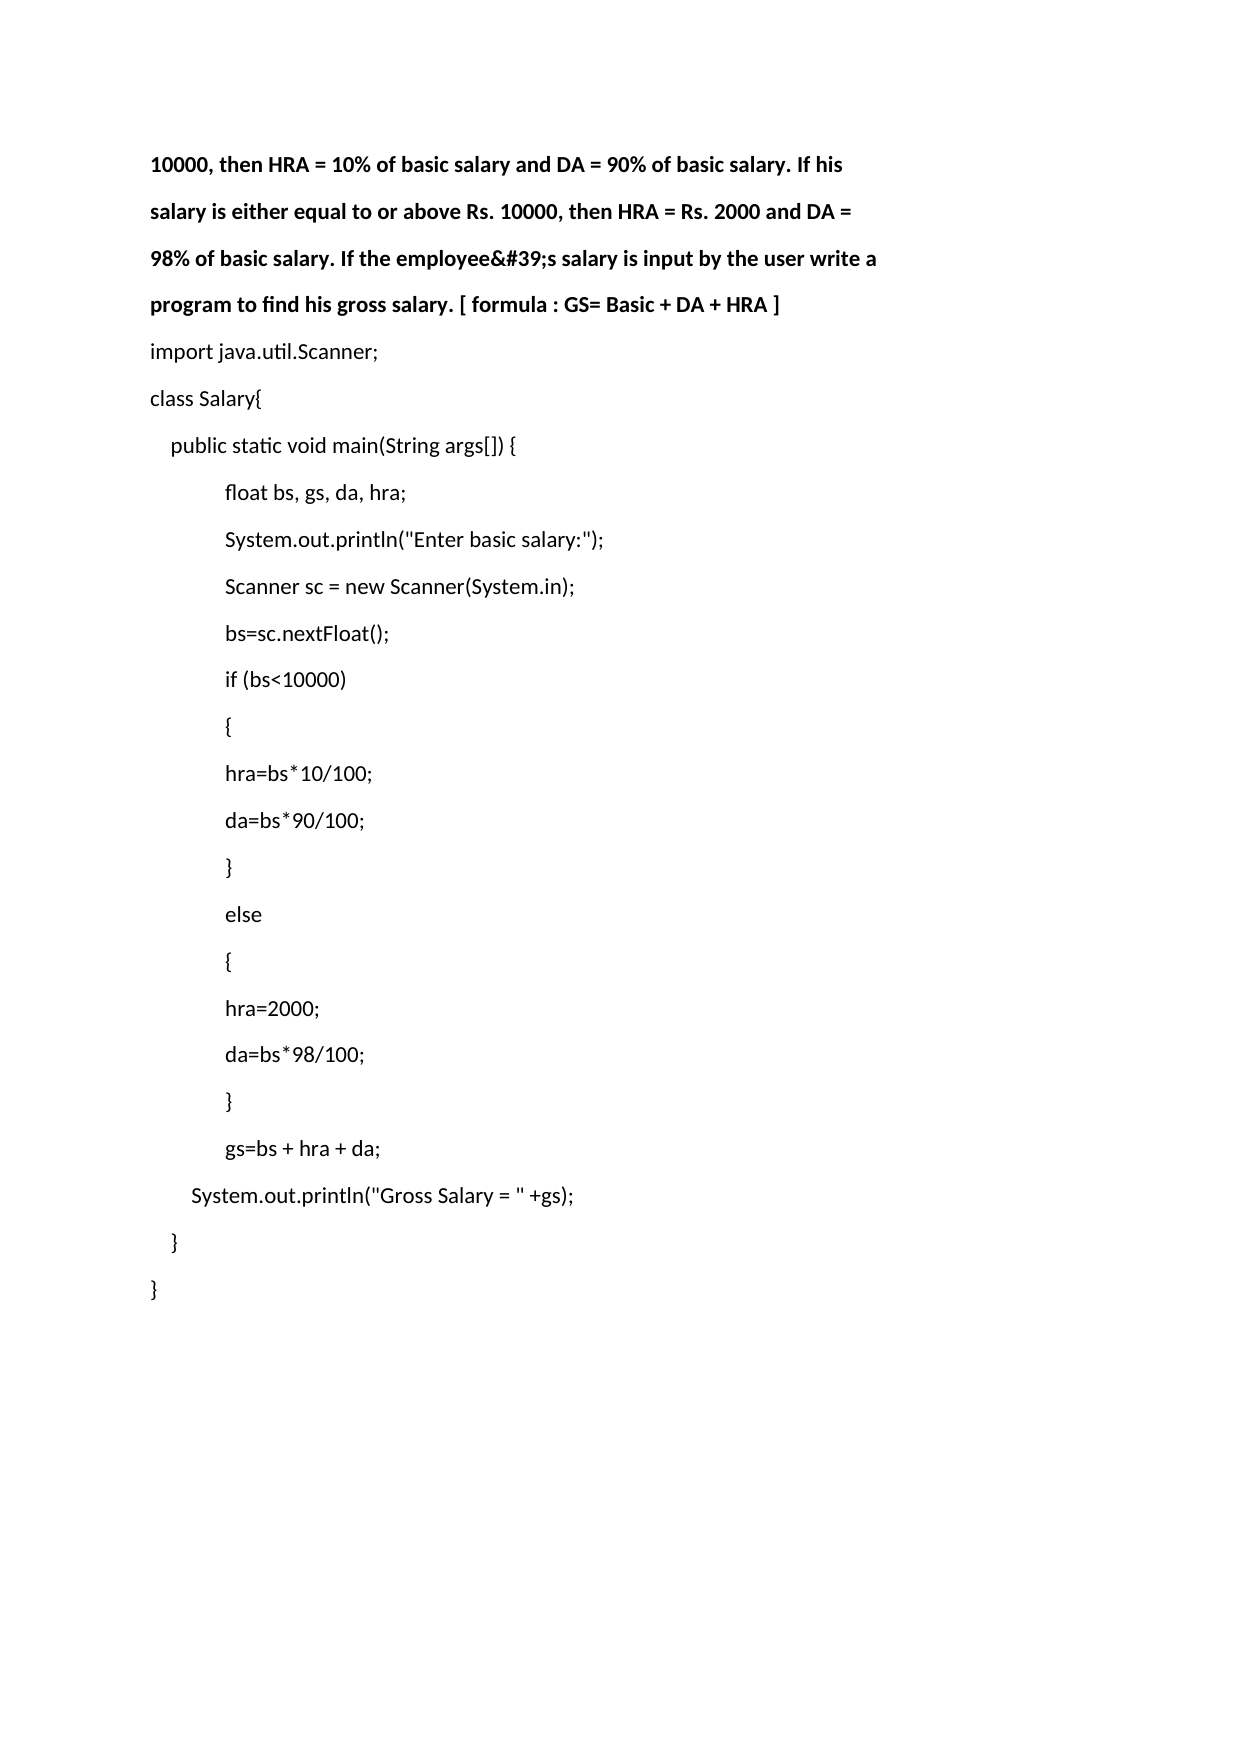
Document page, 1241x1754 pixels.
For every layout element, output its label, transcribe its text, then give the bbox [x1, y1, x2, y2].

text import java.util.Scanner; [150, 337, 1090, 366]
text if (bs<10000) [150, 666, 1090, 694]
text salary is either equal to or above Rs. 10000, then HRA = Rs. 2000 and DA = [150, 197, 1090, 225]
text Scanner sc = new Scanner(System.in); [150, 572, 1090, 600]
text { [150, 712, 1090, 741]
text float bs, gs, da, hra; [150, 478, 1090, 506]
text bs=sc.nextFloat(); [150, 619, 1090, 647]
text program to find his gross salary. [ formula : GS= Basic + DA + HRA ] [150, 291, 1090, 319]
text } [150, 1275, 1090, 1303]
text System.out.println("Gross Salary = " +gs); [150, 1181, 1090, 1209]
text class Salary{ [150, 384, 1090, 412]
text 98% of basic salary. If the employee&#39;s salary is input by the user write a [150, 244, 1090, 272]
text System.out.println("Enter basic salary:"); [150, 525, 1090, 553]
text } [150, 1228, 1090, 1256]
text da=bs*90/100; [150, 806, 1090, 834]
text 10000, then HRA = 10% of basic salary and DA = 90% of basic salary. If his [150, 150, 1090, 178]
text } [150, 1087, 1090, 1116]
text public static void main(String args[]) { [150, 431, 1090, 459]
text hra=bs*10/100; [150, 759, 1090, 787]
text { [150, 947, 1090, 975]
text else [150, 900, 1090, 928]
text hra=2000; [150, 994, 1090, 1022]
text } [150, 853, 1090, 881]
text gs=bs + hra + da; [150, 1134, 1090, 1162]
text da=bs*98/100; [150, 1041, 1090, 1069]
